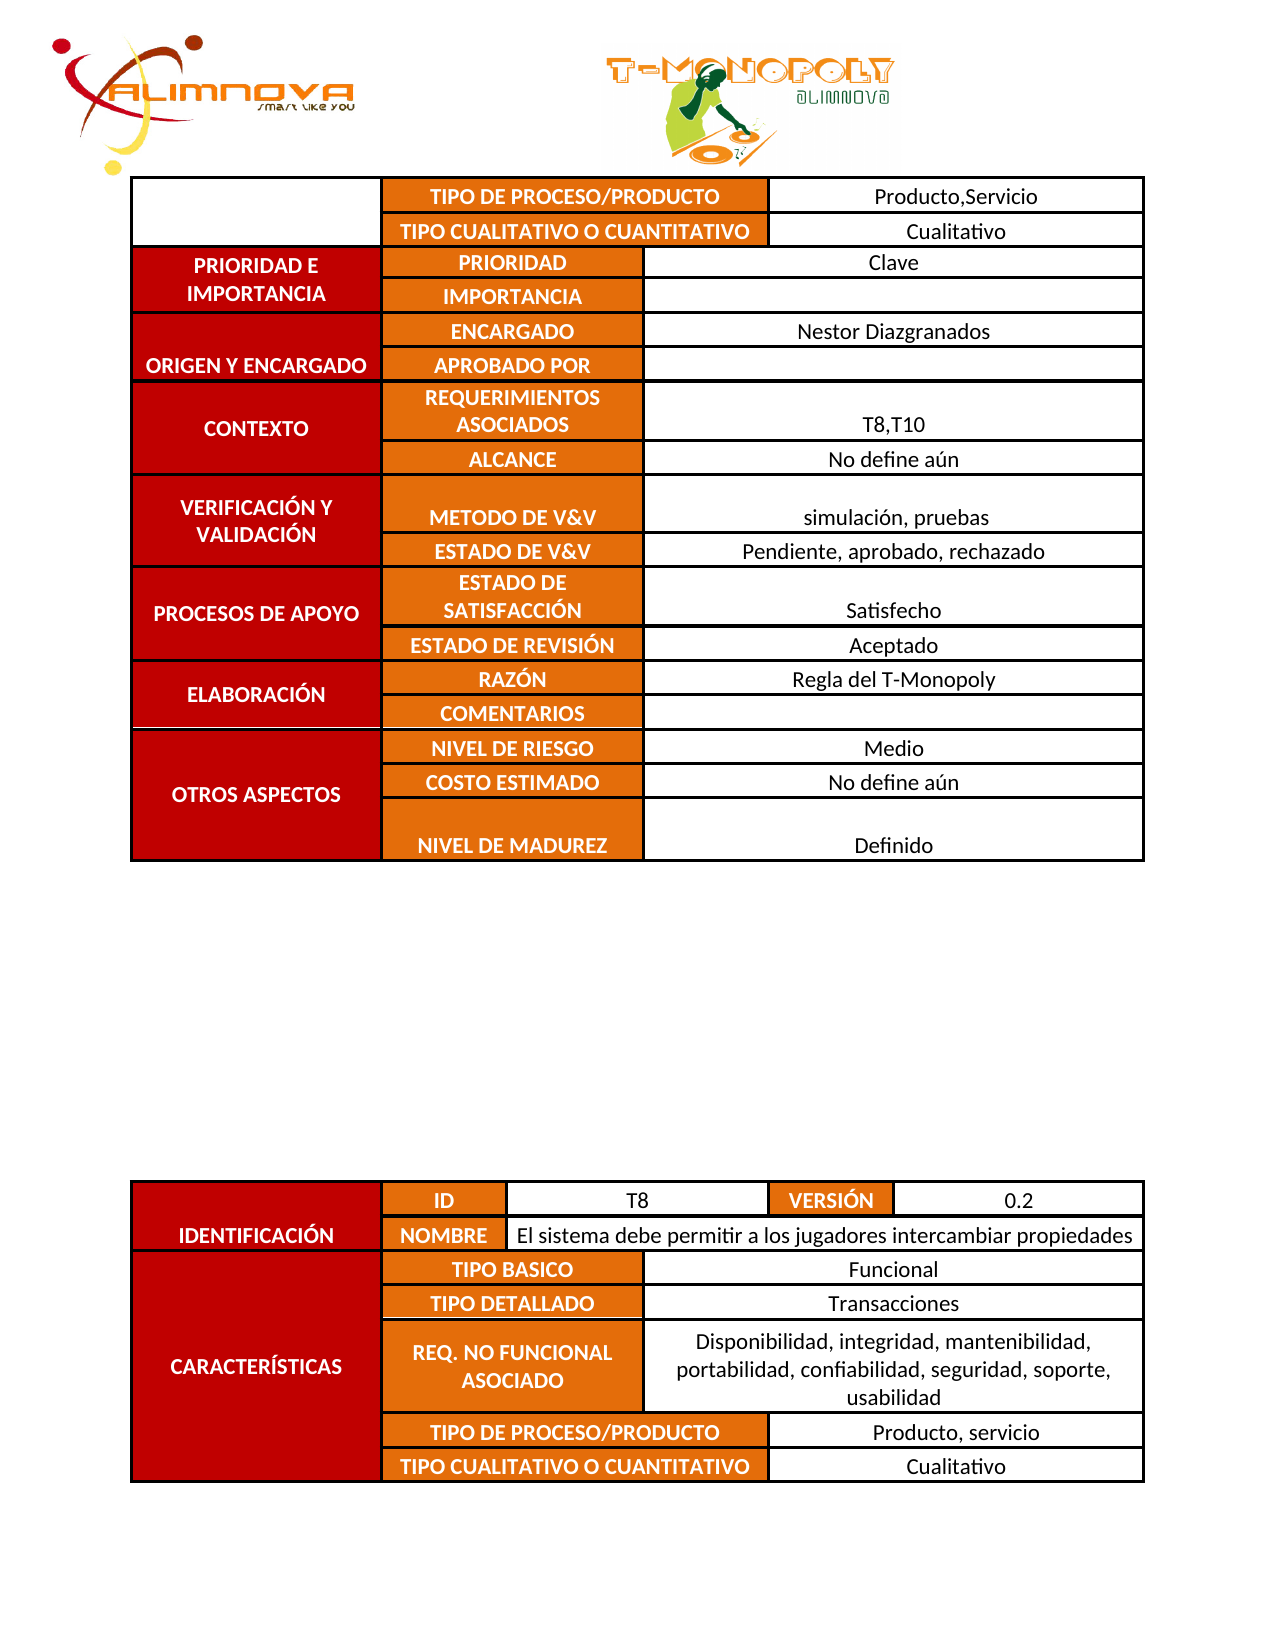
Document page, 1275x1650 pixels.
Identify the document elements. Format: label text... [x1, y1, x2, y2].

table_cell CONTEXTO [133, 383, 380, 473]
table_cell RAZÓN [383, 662, 642, 693]
table_cell VERIFICACIÓN Y VALIDACIÓN [133, 476, 380, 565]
table_cell ENCARGADO [383, 314, 642, 345]
table_header 0.2 [895, 1183, 1142, 1214]
table_cell TIPO CUALITATIVO O CUANTITATIVO [383, 214, 767, 245]
table_cell IMPORTANCIA [383, 279, 642, 311]
table_cell PRIORIDAD [383, 248, 642, 276]
table_cell ELABORACIÓN [133, 662, 380, 727]
table_cell Clave [645, 248, 1142, 276]
table_cell ORIGEN Y ENCARGADO [133, 314, 380, 379]
table_cell APROBADO POR [383, 348, 642, 379]
table_cell TIPO DETALLADO [383, 1286, 642, 1317]
table_cell Definido [645, 799, 1142, 859]
table_cell Pendiente, aprobado, rechazado [645, 534, 1142, 565]
table_cell PRIORIDAD E IMPORTANCIA [133, 248, 380, 311]
table_cell No define aún [645, 442, 1142, 473]
table_cell Transacciones [645, 1286, 1142, 1317]
table_cell [645, 279, 1142, 311]
table_cell REQUERIMIENTOS ASOCIADOS [383, 383, 642, 439]
table_cell Disponibilidad, integridad, mantenibilidad, portabilidad, confiabilidad, seguridad, soporte, usabilidad [645, 1321, 1142, 1411]
picture [48, 33, 356, 177]
table_cell TIPO BASICO [383, 1252, 642, 1283]
table_header VERSIÓN [770, 1183, 892, 1214]
table_cell COSTO ESTIMADO [383, 765, 642, 796]
table_cell ESTADO DE REVISIÓN [383, 628, 642, 659]
table_cell El sistema debe permitir a los jugadores intercambiar propiedades [508, 1218, 1142, 1249]
table_header ID [383, 1183, 505, 1214]
table_cell [645, 348, 1142, 379]
table_cell NIVEL DE MADUREZ [383, 799, 642, 859]
table_cell TIPO CUALITATIVO O CUANTITATIVO [383, 1449, 767, 1480]
table_header T8 [508, 1183, 767, 1214]
picture [601, 43, 902, 176]
table_cell Producto,Servicio [770, 179, 1142, 211]
table_cell T8,T10 [645, 383, 1142, 439]
table_header IDENTIFICACIÓN [133, 1183, 380, 1249]
table_cell REQ. NO FUNCIONAL ASOCIADO [383, 1321, 642, 1411]
table_cell COMENTARIOS [383, 696, 642, 727]
table_cell Nestor Diazgranados [645, 314, 1142, 345]
table_cell Aceptado [645, 628, 1142, 659]
table_cell PROCESOS DE APOYO [133, 568, 380, 659]
table_cell Satisfecho [645, 568, 1142, 624]
table_cell simulación, pruebas [645, 476, 1142, 531]
table_cell [645, 696, 1142, 727]
table_cell Producto, servicio [770, 1414, 1142, 1446]
table_cell TIPO DE PROCESO/PRODUCTO [383, 1414, 767, 1446]
table_cell NOMBRE [383, 1218, 505, 1249]
table_cell No define aún [645, 765, 1142, 796]
table_cell Regla del T-Monopoly [645, 662, 1142, 693]
table_cell NIVEL DE RIESGO [383, 731, 642, 762]
table_cell OTROS ASPECTOS [133, 731, 380, 859]
table_cell CARACTERÍSTICAS [133, 1252, 380, 1480]
table_cell METODO DE V&V [383, 476, 642, 531]
table_cell Funcional [645, 1252, 1142, 1283]
table_cell ALCANCE [383, 442, 642, 473]
table_cell ESTADO DE SATISFACCIÓN [383, 568, 642, 624]
table_cell Cualitativo [770, 1449, 1142, 1480]
table_cell TIPO DE PROCESO/PRODUCTO [383, 179, 767, 211]
table_cell Cualitativo [770, 214, 1142, 245]
table_cell Medio [645, 731, 1142, 762]
table_cell ESTADO DE V&V [383, 534, 642, 565]
